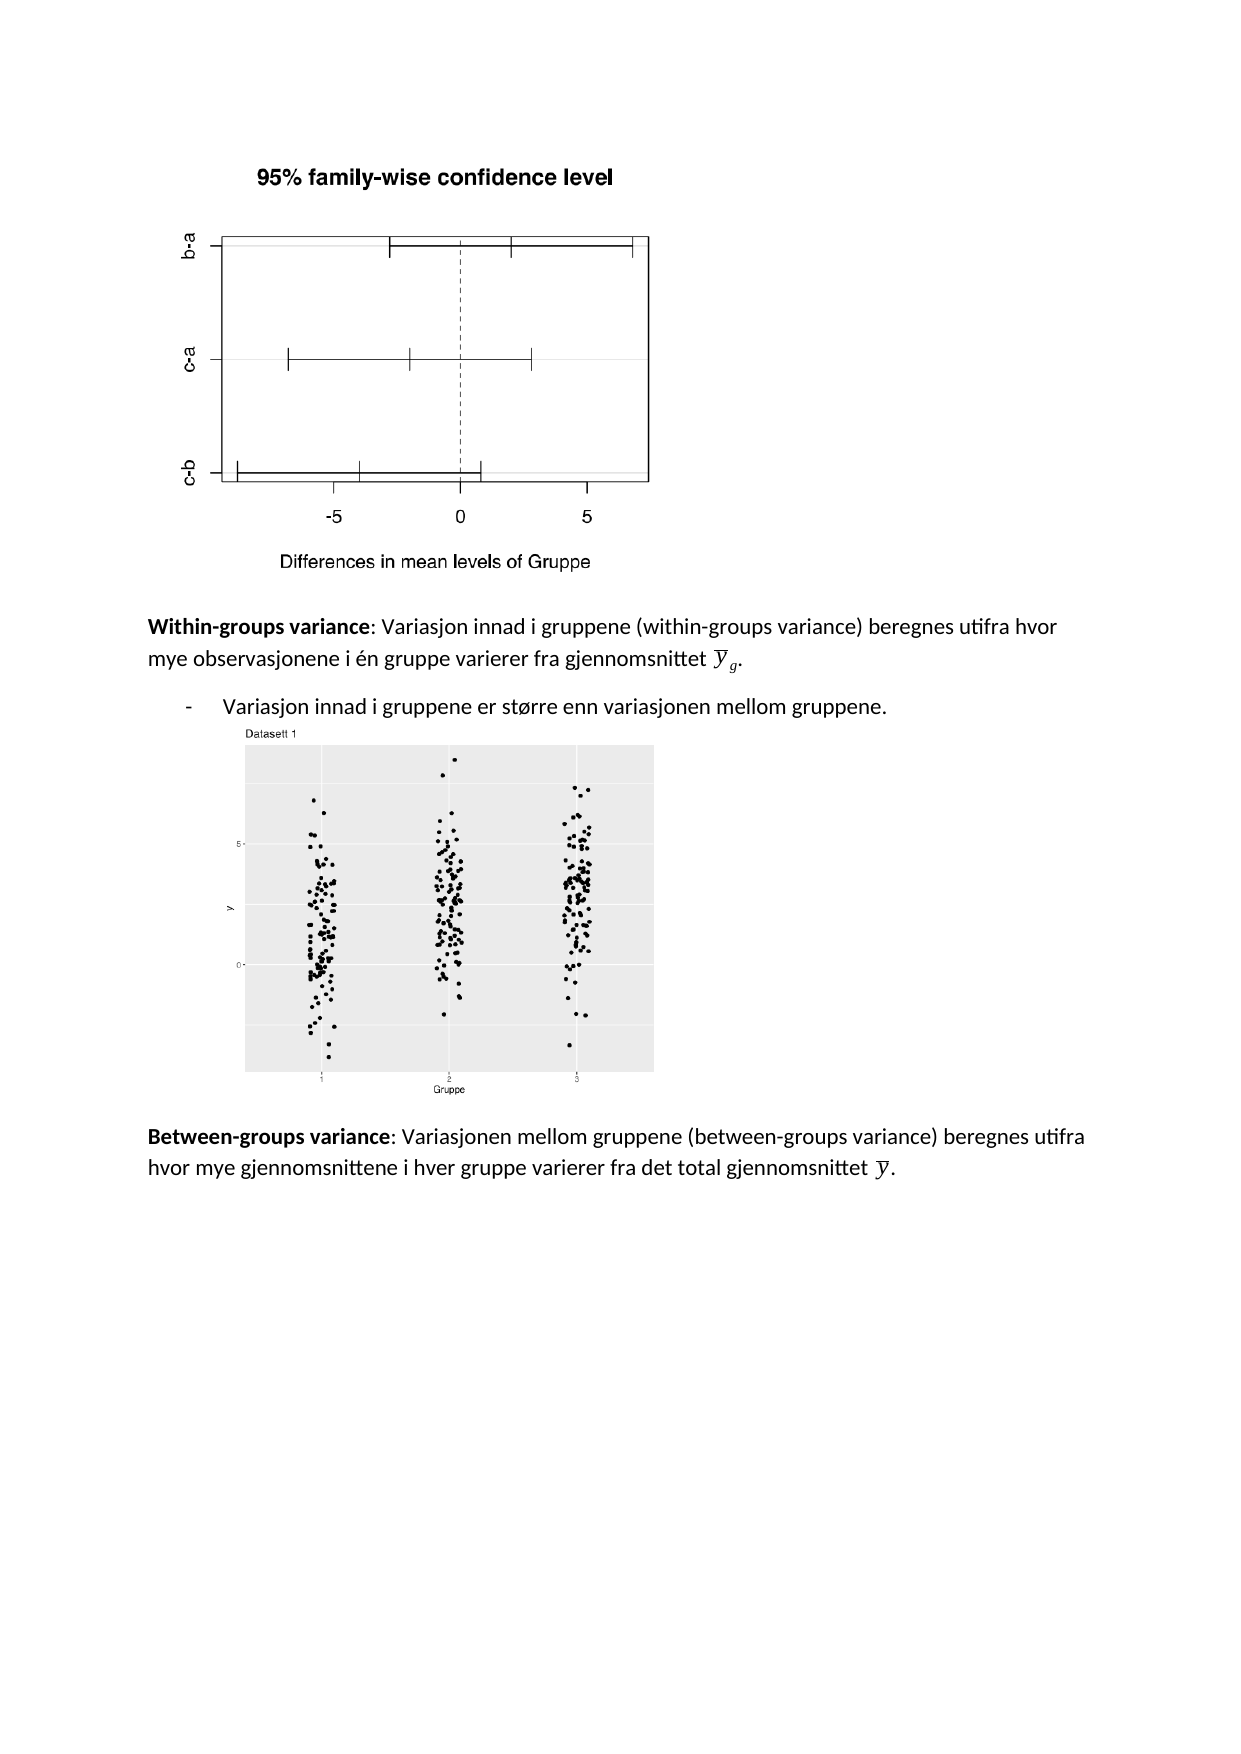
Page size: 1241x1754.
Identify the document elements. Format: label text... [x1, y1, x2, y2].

text Between-groups variance: Variasjonen mellom gruppene (between-groups variance) beregnes utifra hvor mye gjennomsnittene i hver gruppe varierer fra det total gjennomsnittet . [148, 1122, 1093, 1181]
picture [147, 147, 715, 593]
picture [222, 722, 676, 1104]
text Within-groups variance: Variasjon innad i gruppene (within-groups variance) beregnes utifra hvor mye observasjonene i én gruppe varierer fra gjennomsnittet . [148, 612, 1093, 673]
list Variasjon innad i gruppene er større enn variasjonen mellom gruppene. [185, 692, 1093, 720]
